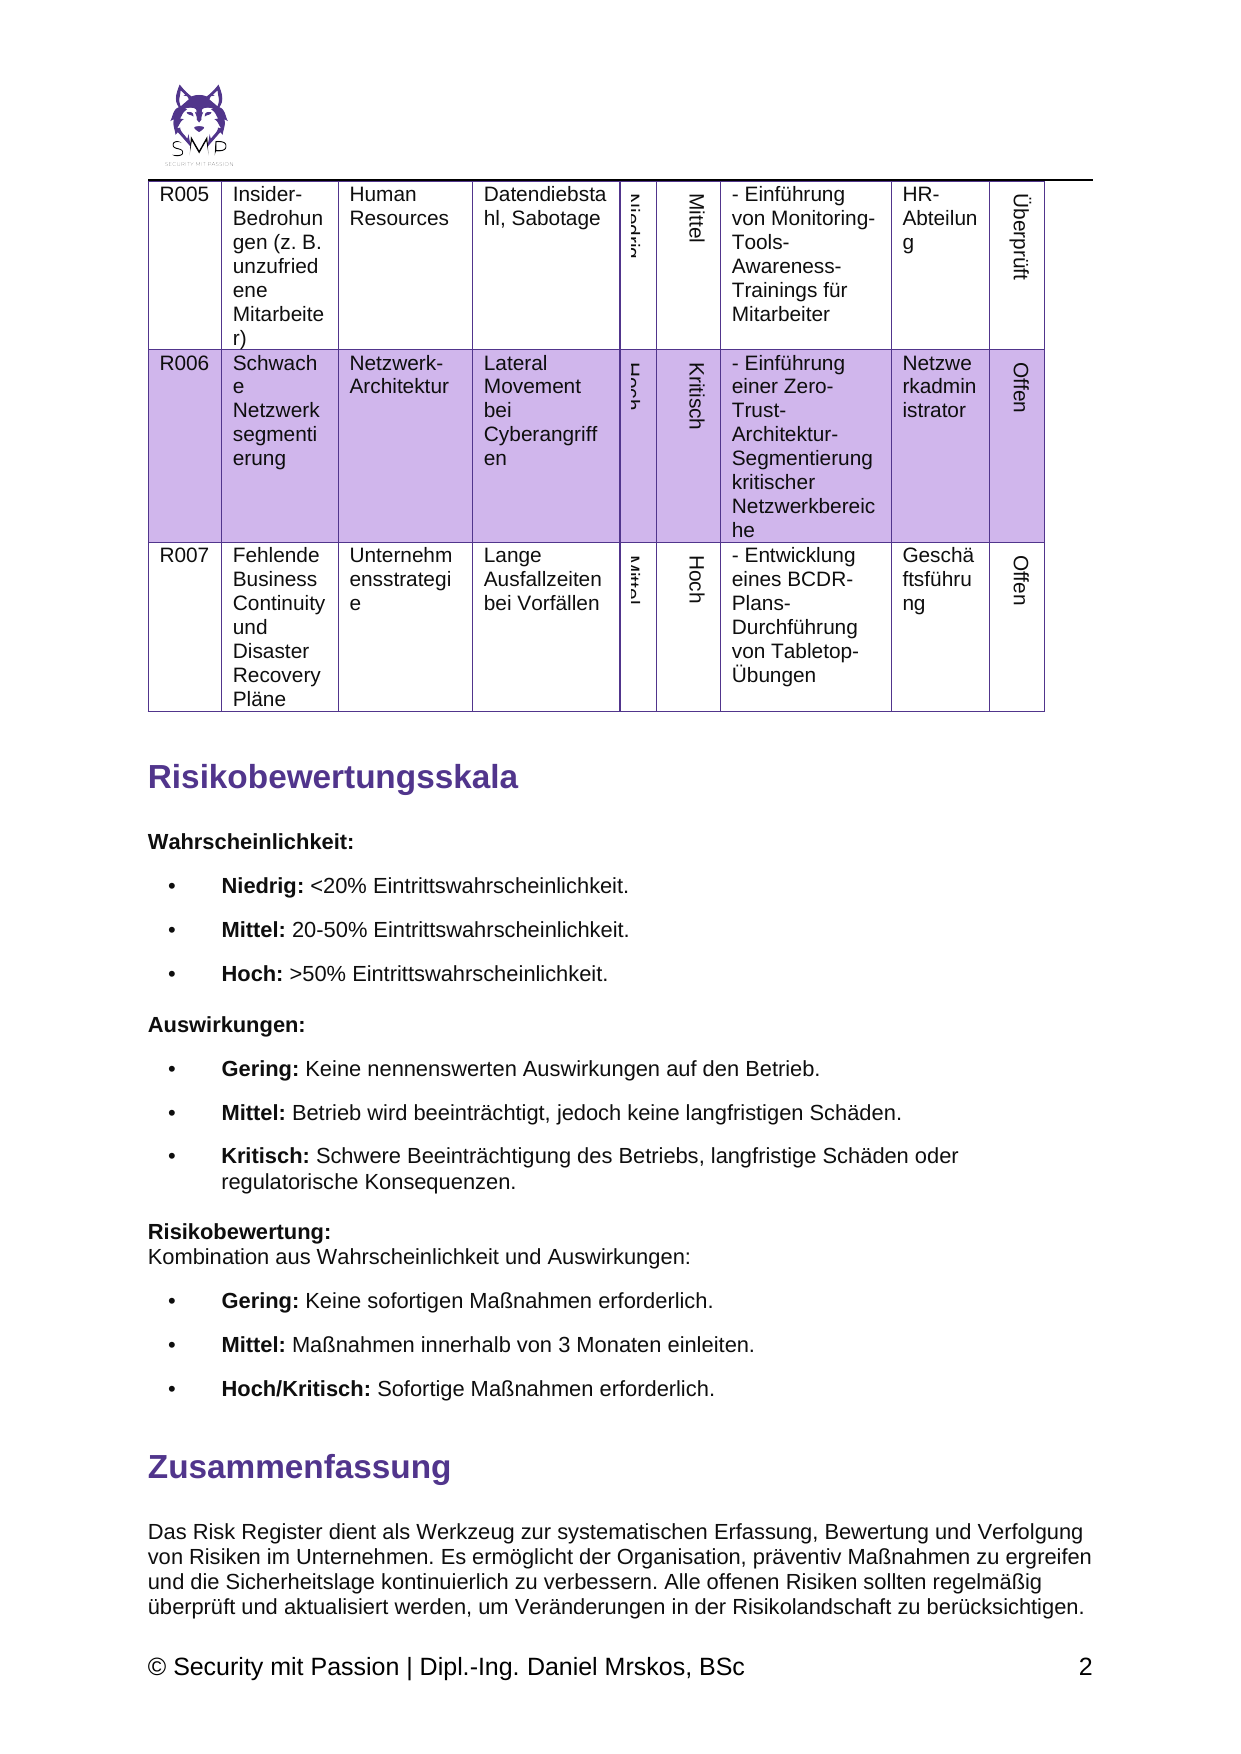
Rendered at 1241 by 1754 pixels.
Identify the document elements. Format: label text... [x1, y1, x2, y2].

table_cell Schwache Netzwerksegmentierung [222, 350, 338, 542]
table_cell Human Resources [339, 182, 472, 349]
table_cell Geschäftsführung [892, 543, 989, 711]
table_cell Insider-Bedrohungen (z. B. unzufriedene Mitarbeiter) [222, 182, 338, 349]
text • Mittel: Maßnahmen innerhalb von 3 Monaten einleiten. [148, 1332, 1093, 1357]
table_cell Hoch [621, 350, 656, 542]
text • Hoch: >50% Eintrittswahrscheinlichkeit. [148, 961, 1093, 986]
table_cell Niedrig [621, 182, 656, 349]
table_cell Mittel [657, 182, 720, 349]
table_cell Hoch [657, 543, 720, 711]
text Kombination aus Wahrscheinlichkeit und Auswirkungen: [148, 1244, 1093, 1269]
table_cell Datendiebstahl, Sabotage [473, 182, 619, 349]
table_cell R006 [149, 350, 221, 542]
text Risikobewertung: [148, 1219, 1093, 1244]
text • Mittel: 20-50% Eintrittswahrscheinlichkeit. [148, 917, 1093, 942]
text • Mittel: Betrieb wird beeinträchtigt, jedoch keine langfristigen Schäden. [148, 1099, 1093, 1124]
table_cell Lange Ausfallzeiten bei Vorfällen [473, 543, 619, 711]
table_cell Lateral Movement bei Cyberangriffen [473, 350, 619, 542]
table_cell Kritisch [657, 350, 720, 542]
table_cell - Entwicklung eines BCDR-Plans- Durchführung von Tabletop-Übungen [721, 543, 891, 711]
table_cell Fehlende Business Continuity und Disaster Recovery Pläne [222, 543, 338, 711]
text Wahrscheinlichkeit: [148, 829, 1093, 854]
table_cell - Einführung von Monitoring-Tools- Awareness-Trainings für Mitarbeiter [721, 182, 891, 349]
subtitle Risikobewertungsskala [148, 757, 1093, 796]
table_cell Netzwerkadministrator [892, 350, 989, 542]
text • Gering: Keine sofortigen Maßnahmen erforderlich. [148, 1288, 1093, 1313]
text Das Risk Register dient als Werkzeug zur systematischen Erfassung, Bewertung und Verfolgung von Risiken im Unternehmen. Es ermöglicht der Organisation, präventiv Maßnahmen zu ergreifen und die Sicherheitslage kontinuierlich zu verbessern. Alle offenen Risiken sollten regelmäßig überprüft und aktualisiert werden, um Veränderungen in der Risikolandschaft zu berücksichtigen. [148, 1519, 1093, 1619]
text Auswirkungen: [148, 1011, 1093, 1037]
table_cell HR-Abteilung [892, 182, 989, 349]
table_cell Überprüft [990, 182, 1044, 349]
text • Niedrig: <20% Eintrittswahrscheinlichkeit. [148, 873, 1093, 898]
text • Hoch/Kritisch: Sofortige Maßnahmen erforderlich. [148, 1376, 1093, 1401]
table_cell Unternehmensstrategie [339, 543, 472, 711]
table_cell Offen [990, 350, 1044, 542]
table_cell Mittel [621, 543, 656, 711]
subtitle Zusammenfassung [148, 1447, 1093, 1485]
table_cell R005 [149, 182, 221, 349]
table_cell Netzwerk-Architektur [339, 350, 472, 542]
picture [147, 73, 251, 177]
list Kritisch: Schwere Beeinträchtigung des Betriebs, langfristige Schäden oder regulatorische Konsequenzen. [168, 1143, 1093, 1194]
table_cell Offen [990, 543, 1044, 711]
table_cell R007 [149, 543, 221, 711]
table_cell - Einführung einer Zero-Trust-Architektur- Segmentierung kritischer Netzwerkbereiche [721, 350, 891, 542]
text • Gering: Keine nennenswerten Auswirkungen auf den Betrieb. [148, 1055, 1093, 1081]
